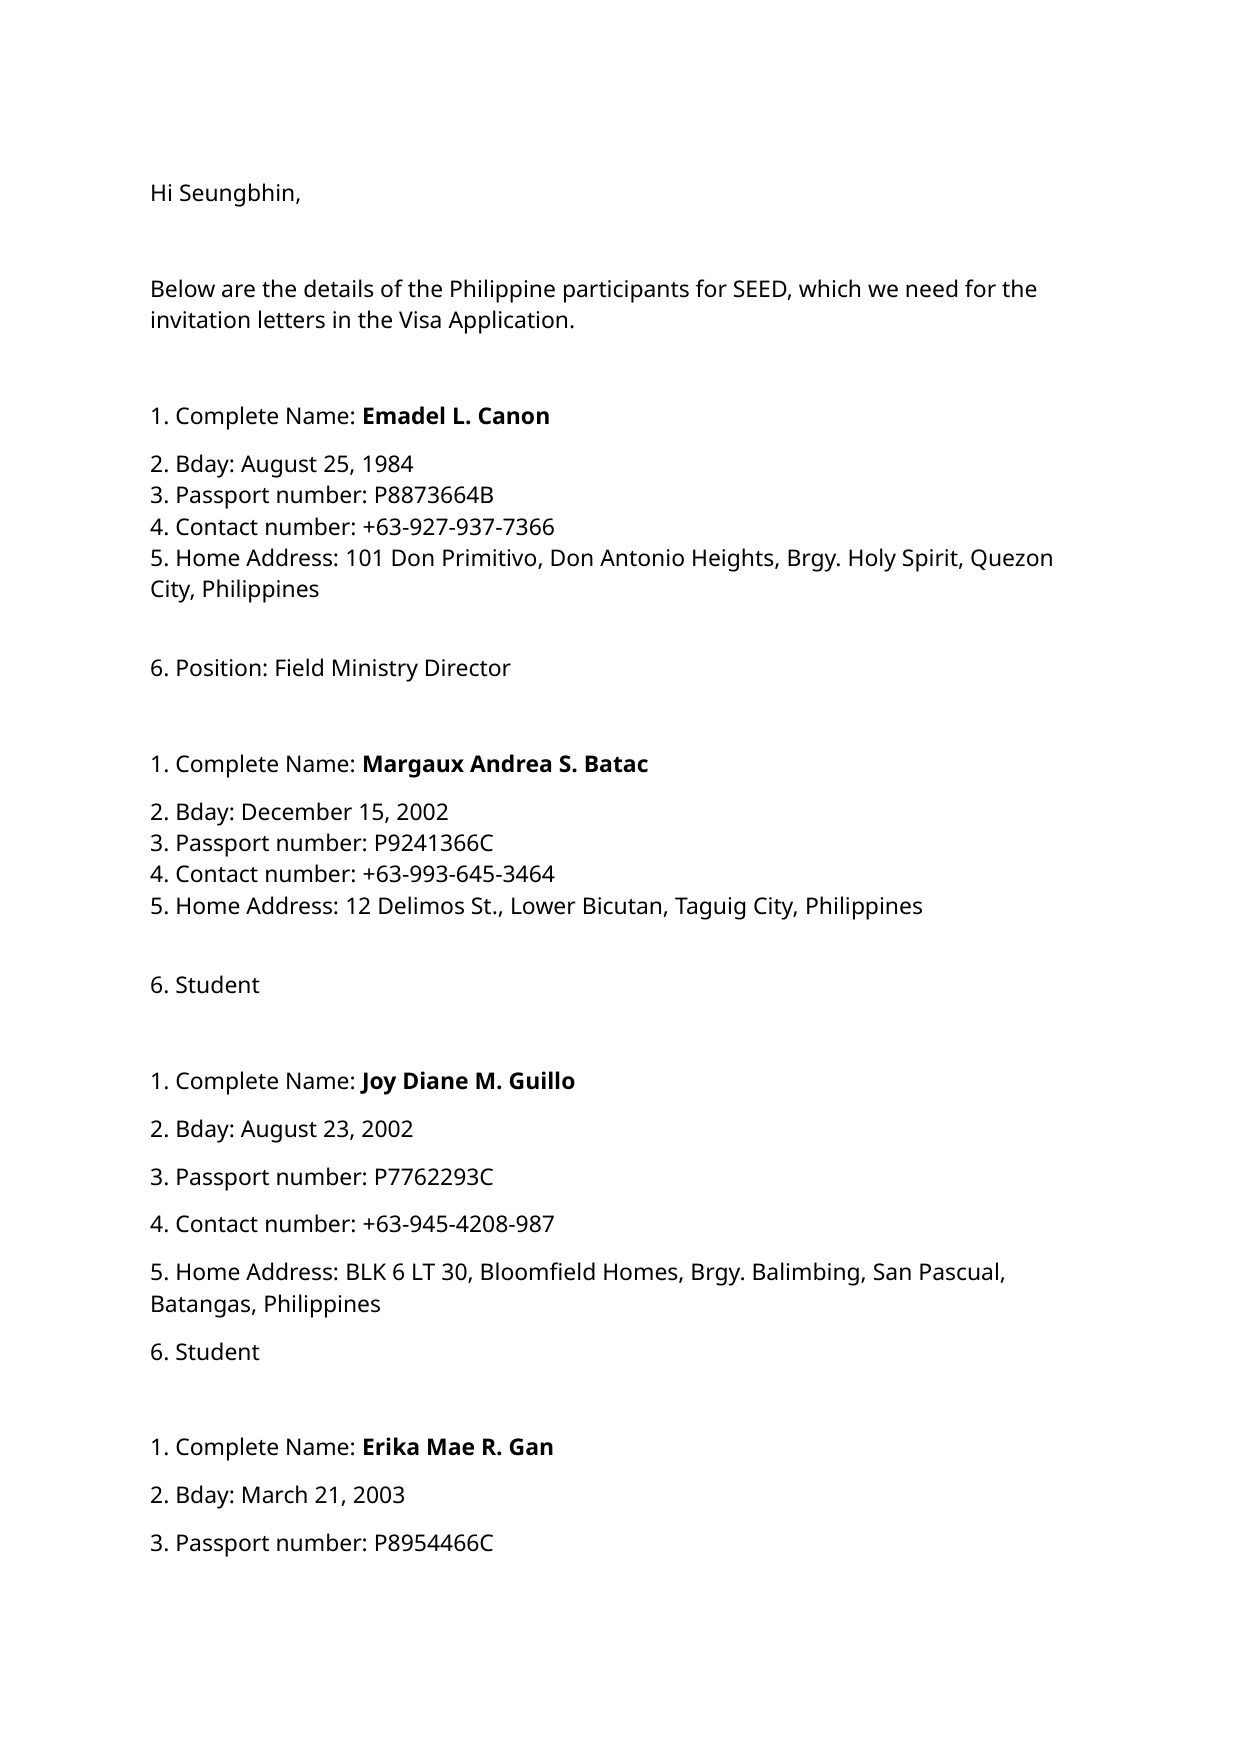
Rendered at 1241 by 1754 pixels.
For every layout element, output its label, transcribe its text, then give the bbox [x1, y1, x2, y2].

text 1. Complete Name: Erika Mae R. Gan [150, 1431, 1090, 1463]
text 4. Contact number: +63-945-4208-987 [150, 1208, 1090, 1240]
text 1. Complete Name: Margaux Andrea S. Batac [150, 748, 1090, 779]
text 1. Complete Name: Joy Diane M. Guillo [150, 1065, 1090, 1096]
text Hi Seungbhin, [150, 177, 1090, 208]
text 2. Bday: August 25, 1984 3. Passport number: P8873664B 4. Contact number: +63-927-937-7366 5. Home Address: 101 Don Primitivo, Don Antonio Heights, Brgy. Holy Spirit, Quezon City, Philippines [150, 448, 1090, 636]
text 2. Bday: March 21, 2003 [150, 1479, 1090, 1511]
text 5. Home Address: BLK 6 LT 30, Bloomfield Homes, Brgy. Balimbing, San Pascual, Batangas, Philippines [150, 1256, 1090, 1319]
text Below are the details of the Philippine participants for SEED, which we need for the invitation letters in the Visa Application. [150, 273, 1090, 336]
text 6. Student [150, 1336, 1090, 1367]
text 6. Student [150, 969, 1090, 1000]
text 3. Passport number: P8954466C [150, 1527, 1090, 1558]
text 2. Bday: August 23, 2002 [150, 1113, 1090, 1144]
text 3. Passport number: P7762293C [150, 1161, 1090, 1192]
text 2. Bday: December 15, 2002 3. Passport number: P9241366C 4. Contact number: +63-993-645-3464 5. Home Address: 12 Delimos St., Lower Bicutan, Taguig City, Philippines [150, 796, 1090, 952]
text 6. Position: Field Ministry Director [150, 652, 1090, 683]
text 1. Complete Name: Emadel L. Canon [150, 400, 1090, 431]
